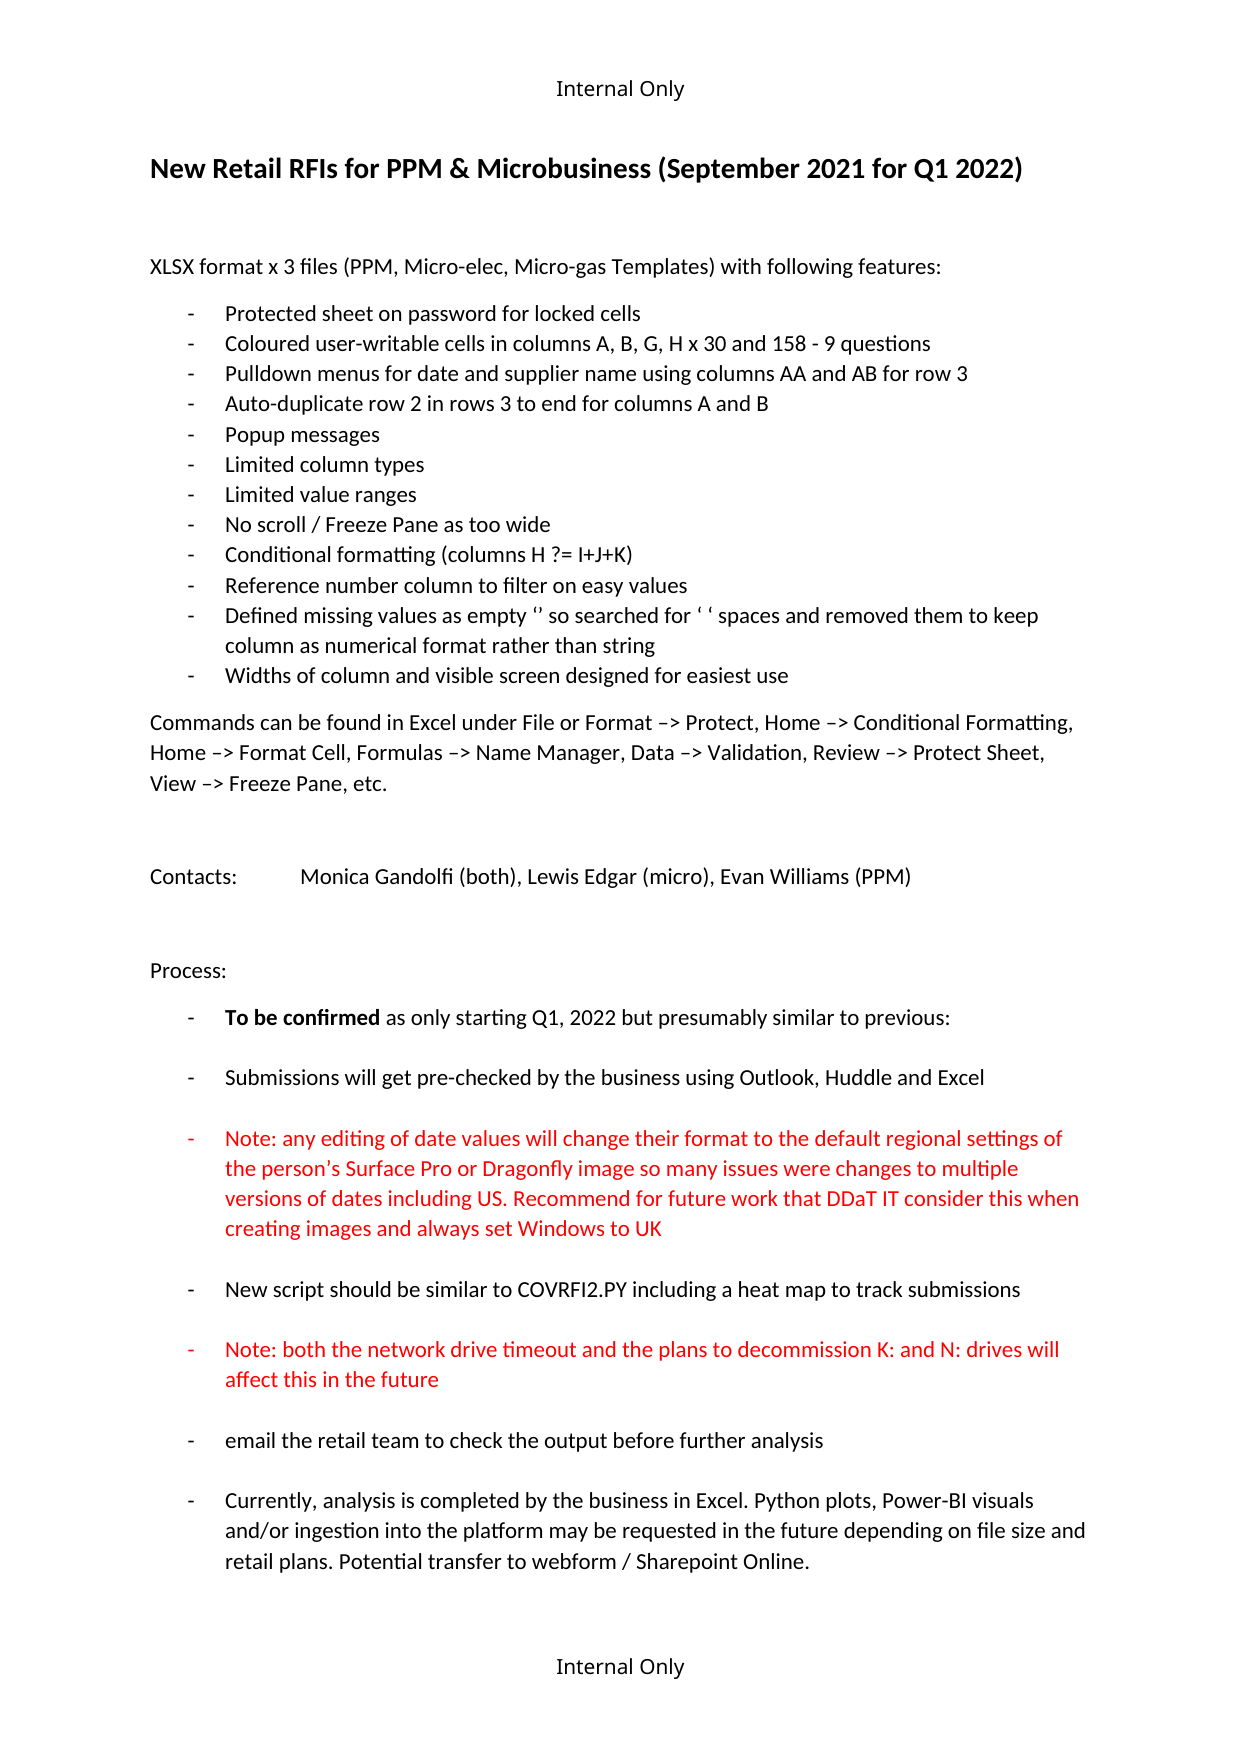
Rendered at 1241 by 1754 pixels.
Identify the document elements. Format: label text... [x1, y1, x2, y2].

list Conditional formatting (columns H ?= I+J+K) [187, 541, 1090, 568]
list Note: both the network drive timeout and the plans to decommission K: and N: drives will affect this in the future [187, 1335, 1090, 1393]
list New script should be similar to COVRFI2.PY including a heat map to track submissions [187, 1275, 1090, 1303]
list No scroll / Freeze Pane as too wide [187, 510, 1090, 538]
text Commands can be found in Excel under File or Format –> Protect, Home –> Conditional Formatting, Home –> Format Cell, Formulas –> Name Manager, Data –> Validation, Review –> Protect Sheet, View –> Freeze Pane, etc. [150, 708, 1090, 797]
list email the retail team to check the output before further analysis [187, 1426, 1090, 1454]
list To be confirmed as only starting Q1, 2022 but presumably similar to previous: [187, 1003, 1090, 1031]
text XLSX format x 3 files (PPM, Micro-elec, Micro-gas Templates) with following features: [150, 252, 1090, 280]
list Protected sheet on password for locked cells [187, 299, 1090, 327]
list Coloured user-writable cells in columns A, B, G, H x 30 and 158 - 9 questions [187, 329, 1090, 357]
list Defined missing values as empty ‘’ so searched for ‘ ‘ spaces and removed them to keep column as numerical format rather than string [187, 601, 1090, 659]
list Pulldown menus for date and supplier name using columns AA and AB for row 3 [187, 359, 1090, 387]
list Currently, analysis is completed by the business in Excel. Python plots, Power-BI visuals and/or ingestion into the platform may be requested in the future depending on file size and retail plans. Potential transfer to webform / Sharepoint Online. [187, 1486, 1090, 1575]
list Limited column types [187, 450, 1090, 478]
list Reference number column to filter on easy values [187, 571, 1090, 599]
list Widths of column and visible screen designed for easiest use [187, 661, 1090, 689]
list Limited value ranges [187, 480, 1090, 508]
text Process: [150, 956, 1090, 984]
text New Retail RFIs for PPM & Microbusiness (September 2021 for Q1 2022) [150, 150, 1090, 186]
list Popup messages [187, 420, 1090, 448]
list Note: any editing of date values will change their format to the default regional settings of the person’s Surface Pro or Dragonfly image so many issues were changes to multiple versions of dates including US. Recommend for future work that DDaT IT consider this when creating images and always set Windows to UK [187, 1124, 1090, 1242]
list Submissions will get pre-checked by the business using Outlook, Huddle and Excel [187, 1063, 1090, 1091]
list Auto-duplicate row 2 in rows 3 to end for columns A and B [187, 389, 1090, 417]
text Contacts: Monica Gandolfi (both), Lewis Edgar (micro), Evan Williams (PPM) [150, 862, 1090, 890]
